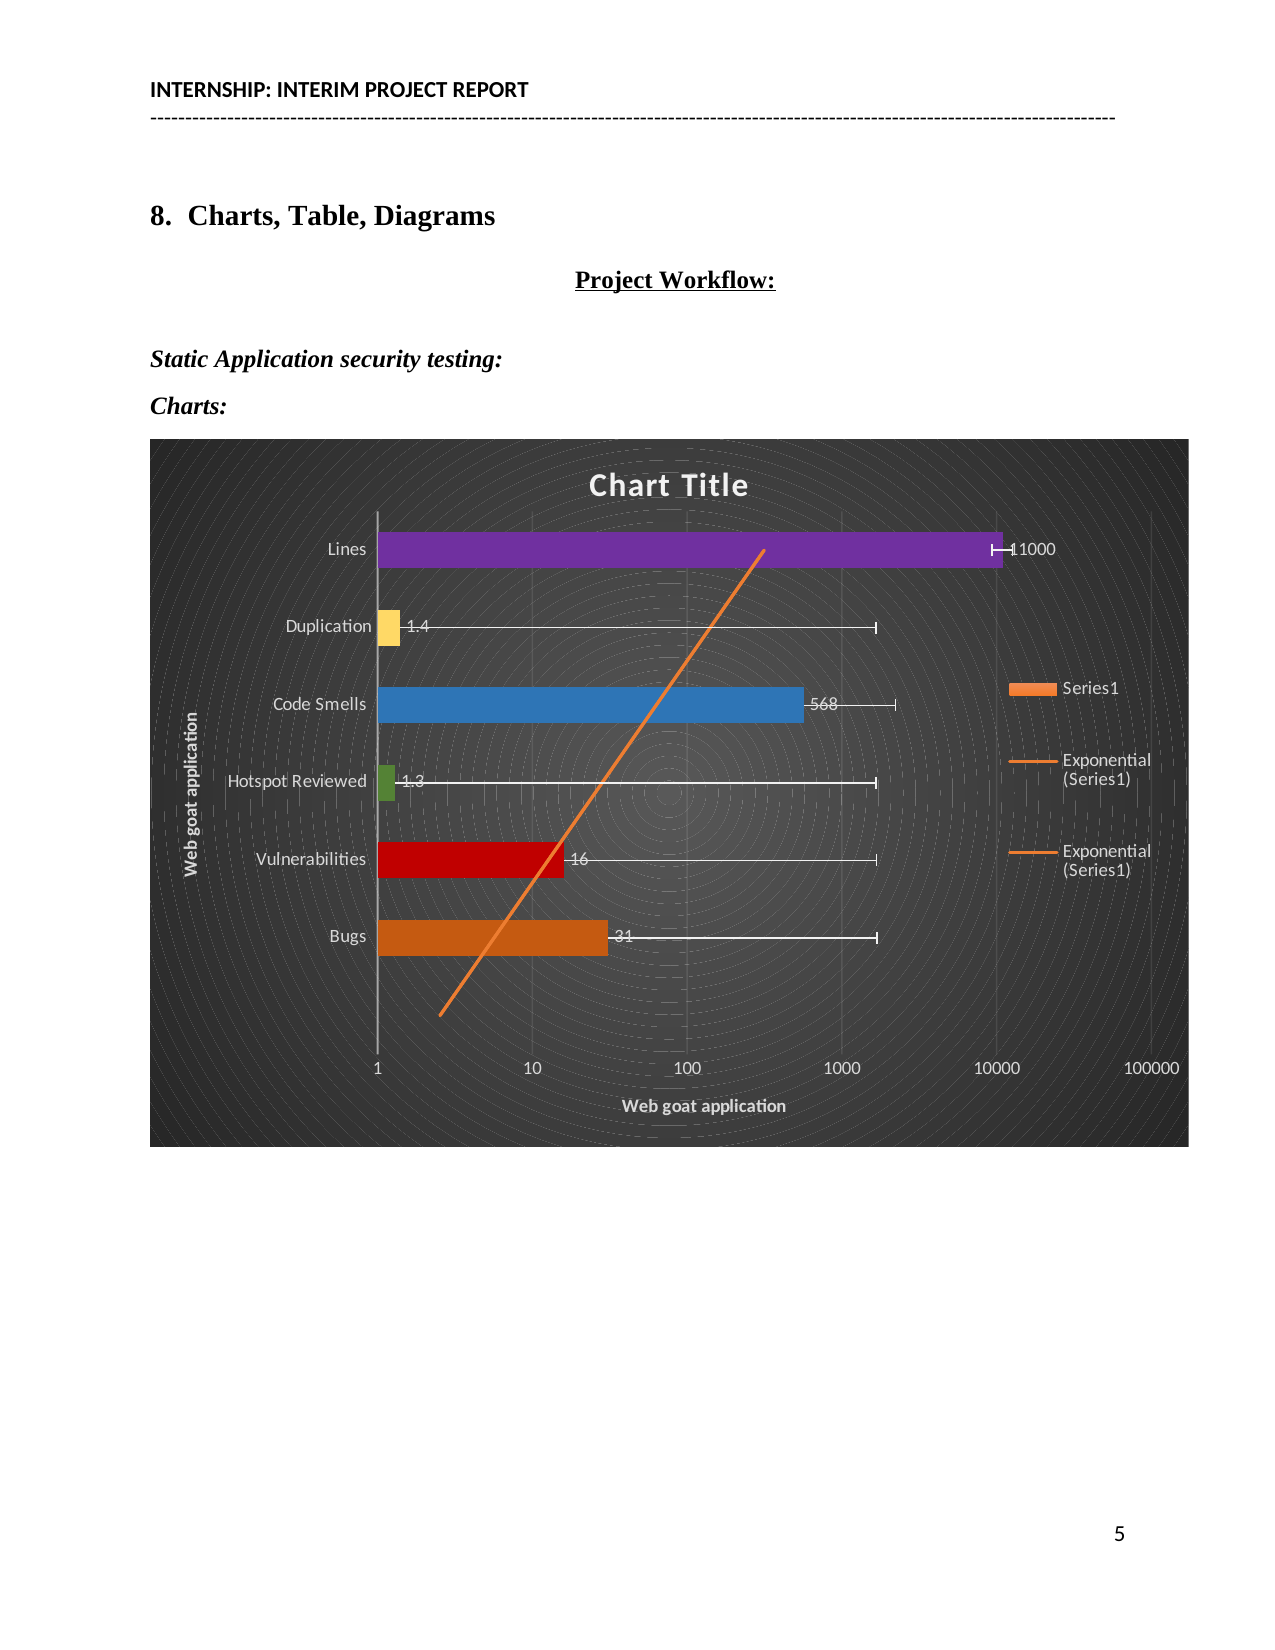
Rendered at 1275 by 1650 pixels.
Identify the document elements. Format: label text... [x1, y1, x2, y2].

list Charts, Table, Diagrams [150, 198, 1125, 231]
text Charts: [150, 391, 1125, 420]
list Project Workflow: [225, 265, 1125, 294]
text Static Application security testing: [150, 344, 1125, 372]
